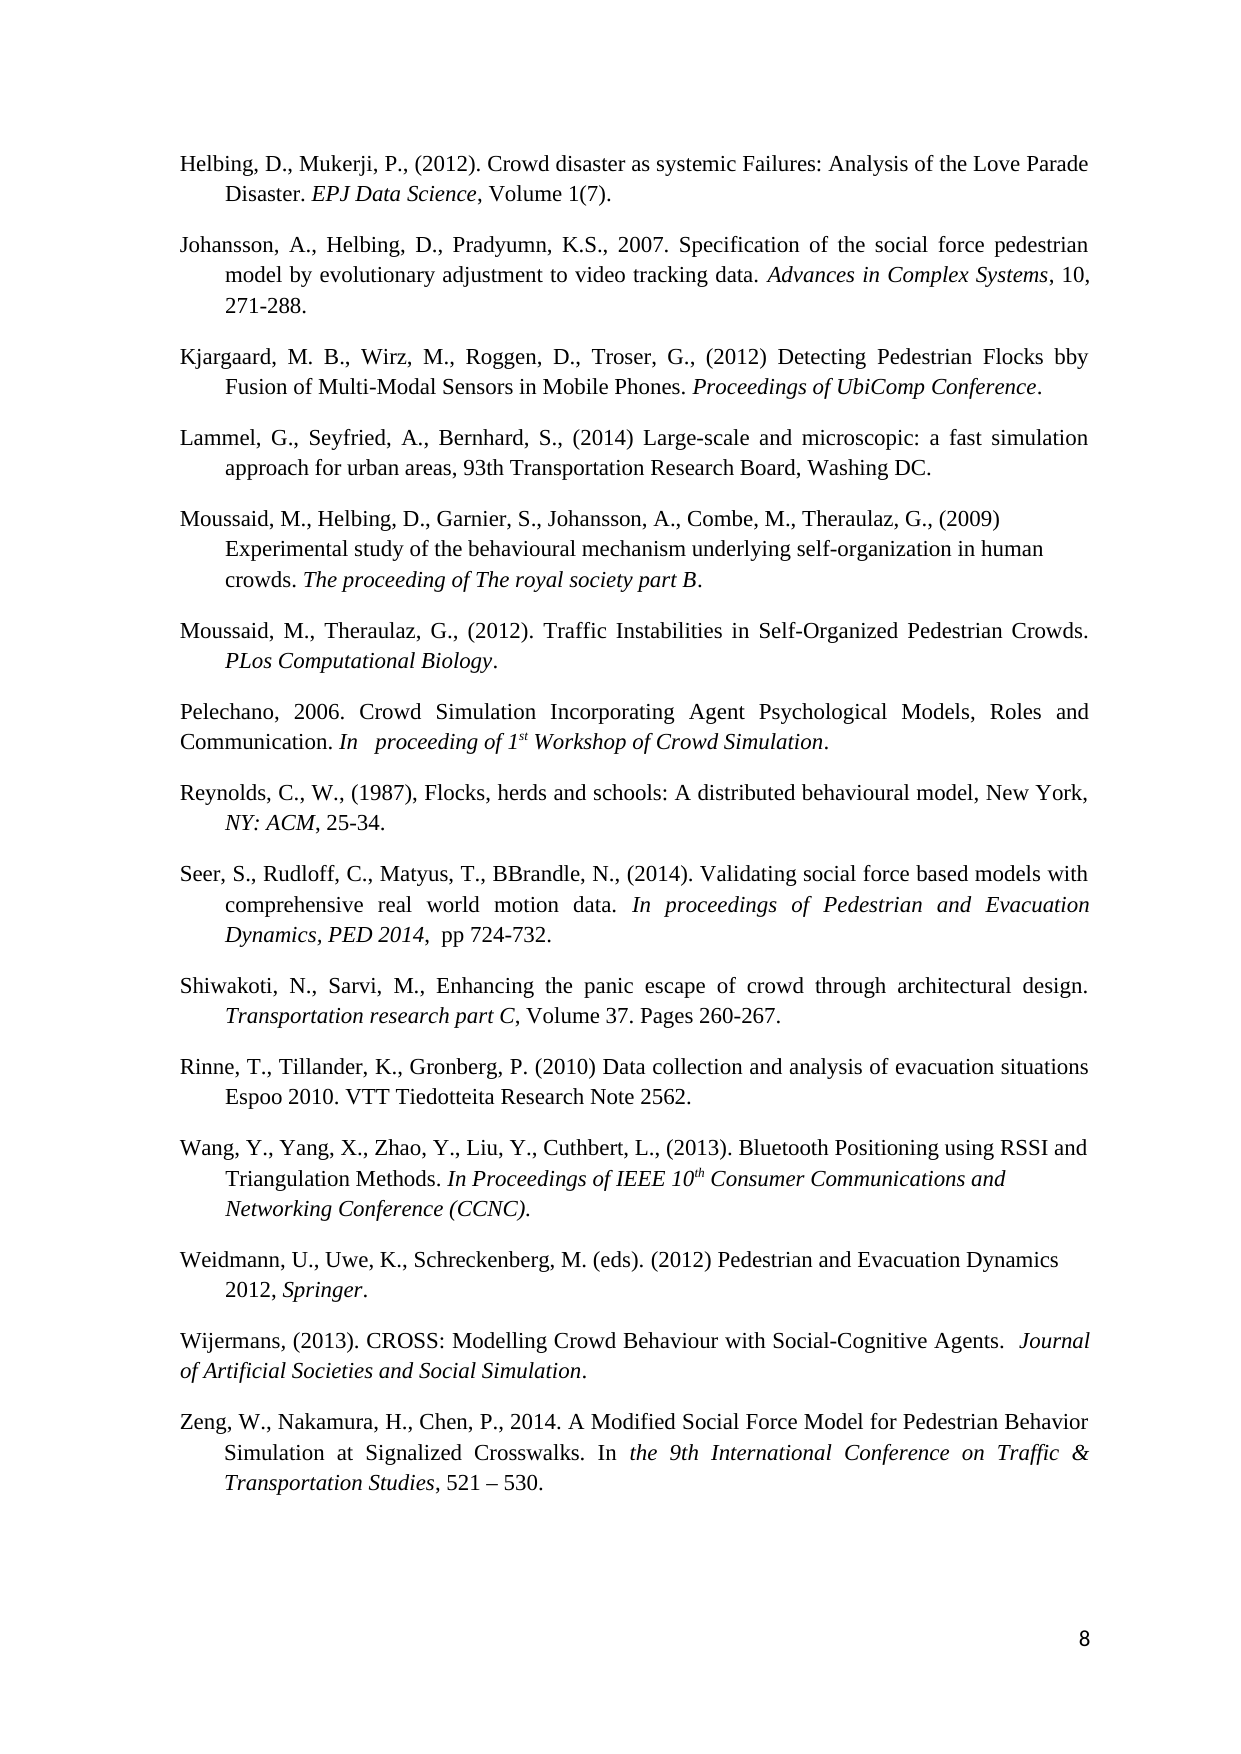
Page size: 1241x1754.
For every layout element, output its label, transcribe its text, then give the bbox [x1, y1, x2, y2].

text Pelechano, 2006. Crowd Simulation Incorporating Agent Psychological Models, Roles and Communication. In proceeding of 1st Workshop of Crowd Simulation. [180, 698, 1090, 754]
text Helbing, D., Mukerji, P., (2012). Crowd disaster as systemic Failures: Analysis of the Love Parade Disaster. EPJ Data Science, Volume 1(7). [179, 150, 1090, 207]
text Zeng, W., Nakamura, H., Chen, P., 2014. A Modified Social Force Model for Pedestrian Behavior Simulation at Signalized Crosswalks. In the 9th International Conference on Traffic & Transportation Studies, 521 – 530. [179, 1408, 1090, 1495]
list Wang, Y., Yang, X., Zhao, Y., Liu, Y., Cuthbert, L., (2013). Bluetooth Positioning using RSSI and Triangulation Methods. In Proceedings of IEEE 10th Consumer Communications and Networking Conference (CCNC). [179, 1134, 1090, 1221]
text Moussaid, M., Theraulaz, G., (2012). Traffic Instabilities in Self-Organized Pedestrian Crowds. PLos Computational Biology. [179, 617, 1090, 673]
text Reynolds, C., W., (1987), Flocks, herds and schools: A distributed behavioural model, New York, NY: ACM, 25-34. [179, 779, 1090, 836]
list Moussaid, M., Helbing, D., Garnier, S., Johansson, A., Combe, M., Theraulaz, G., (2009) Experimental study of the behavioural mechanism underlying self-organization in human crowds. The proceeding of The royal society part B. [179, 505, 1090, 592]
text Wijermans, (2013). CROSS: Modelling Crowd Behaviour with Social-Cognitive Agents. Journal of Artificial Societies and Social Simulation. [180, 1327, 1090, 1384]
text Kjargaard, M. B., Wirz, M., Roggen, D., Troser, G., (2012) Detecting Pedestrian Flocks bby Fusion of Multi-Modal Sensors in Mobile Phones. Proceedings of UbiComp Conference. [179, 343, 1090, 399]
text Johansson, A., Helbing, D., Pradyumn, K.S., 2007. Specification of the social force pedestrian model by evolutionary adjustment to video tracking data. Advances in Complex Systems, 10, 271-288. [179, 231, 1090, 318]
text Lammel, G., Seyfried, A., Bernhard, S., (2014) Large-scale and microscopic: a fast simulation approach for urban areas, 93th Transportation Research Board, Washing DC. [179, 424, 1090, 481]
list Weidmann, U., Uwe, K., Schreckenberg, M. (eds). (2012) Pedestrian and Evacuation Dynamics 2012, Springer. [179, 1246, 1090, 1302]
text Shiwakoti, N., Sarvi, M., Enhancing the panic escape of crowd through architectural design. Transportation research part C, Volume 37. Pages 260-267. [179, 972, 1090, 1028]
text Rinne, T., Tillander, K., Gronberg, P. (2010) Data collection and analysis of evacuation situations Espoo 2010. VTT Tiedotteita Research Note 2562. [179, 1053, 1090, 1110]
text Seer, S., Rudloff, C., Matyus, T., BBrandle, N., (2014). Validating social force based models with comprehensive real world motion data. In proceedings of Pedestrian and Evacuation Dynamics, PED 2014, pp 724-732. [179, 860, 1090, 947]
